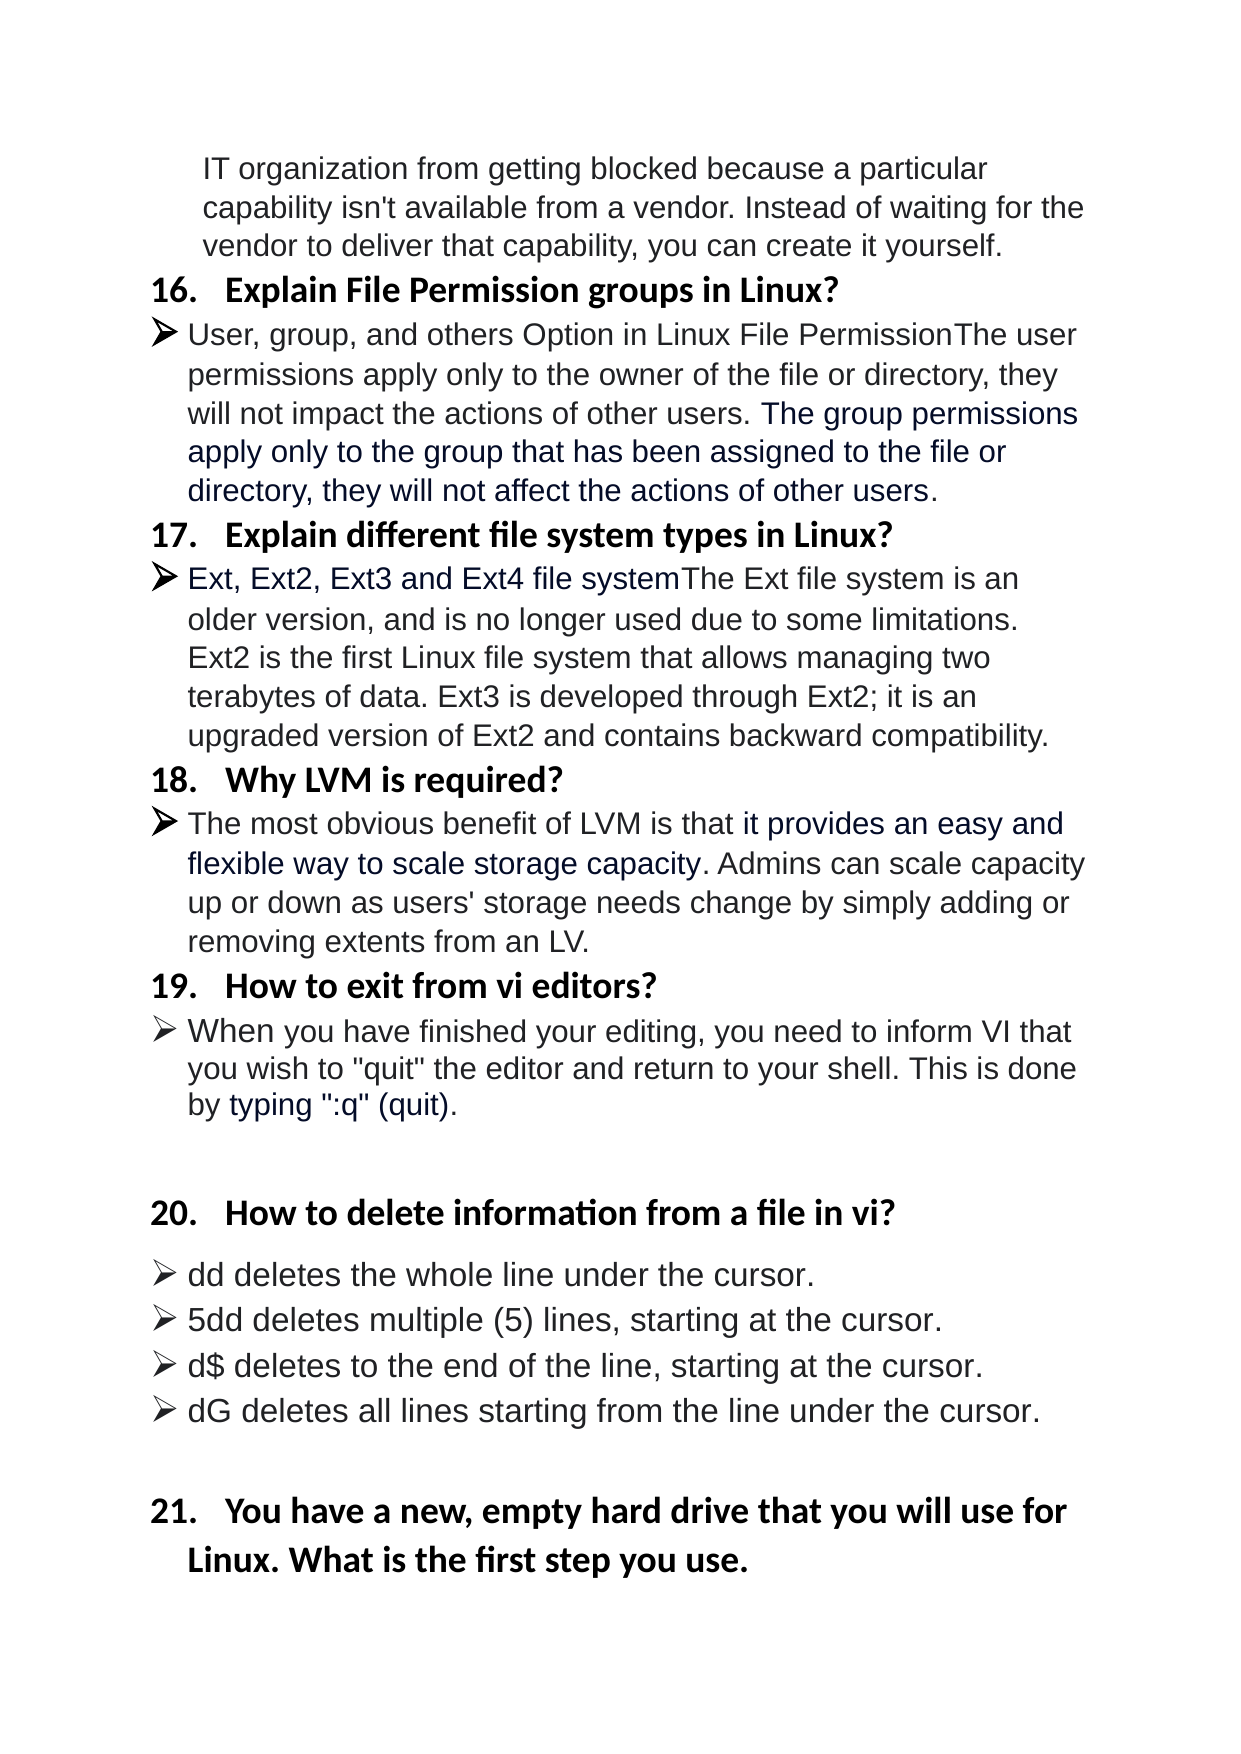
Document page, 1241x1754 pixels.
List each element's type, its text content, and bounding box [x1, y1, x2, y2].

list Explain different file system types in Linux? [150, 511, 1090, 557]
list Ext, Ext2, Ext3 and Ext4 file systemThe Ext file system is an older version, and is no longer used due to some limitations. Ext2 is the first Linux file system that allows managing two terabytes of data. Ext3 is developed through Ext2; it is an upgraded version of Ext2 and contains backward compatibility. [150, 560, 1090, 753]
list Explain File Permission groups in Linux? [150, 266, 1090, 312]
list dd deletes the whole line under the cursor. [150, 1254, 1090, 1294]
list User, group, and others Option in Linux File PermissionThe user permissions apply only to the owner of the file or directory, they will not impact the actions of other users. The group permissions apply only to the group that has been assigned to the file or directory, they will not affect the actions of other users. [150, 316, 1090, 508]
list The most obvious benefit of LVM is that it provides an easy and flexible way to scale storage capacity. Admins can scale capacity up or down as users' storage needs change by simply adding or removing extents from an LV. [150, 805, 1090, 959]
list How to exit from vi editors? [150, 962, 1090, 1007]
list 5dd deletes multiple (5) lines, starting at the cursor. [150, 1300, 1090, 1339]
list dG deletes all lines starting from the line under the cursor. [150, 1391, 1090, 1431]
list You have a new, empty hard drive that you will use for Linux. What is the first step you use. [150, 1487, 1090, 1582]
list How to delete information from a file in vi? [150, 1188, 1090, 1234]
list d$ deletes to the end of the line, starting at the cursor. [150, 1346, 1090, 1385]
list Why LVM is required? [150, 756, 1090, 801]
list When you have finished your editing, you need to inform VI that you wish to "quit" the editor and return to your shell. This is done by typing ":q" (quit). [150, 1011, 1090, 1122]
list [165, 150, 1090, 263]
